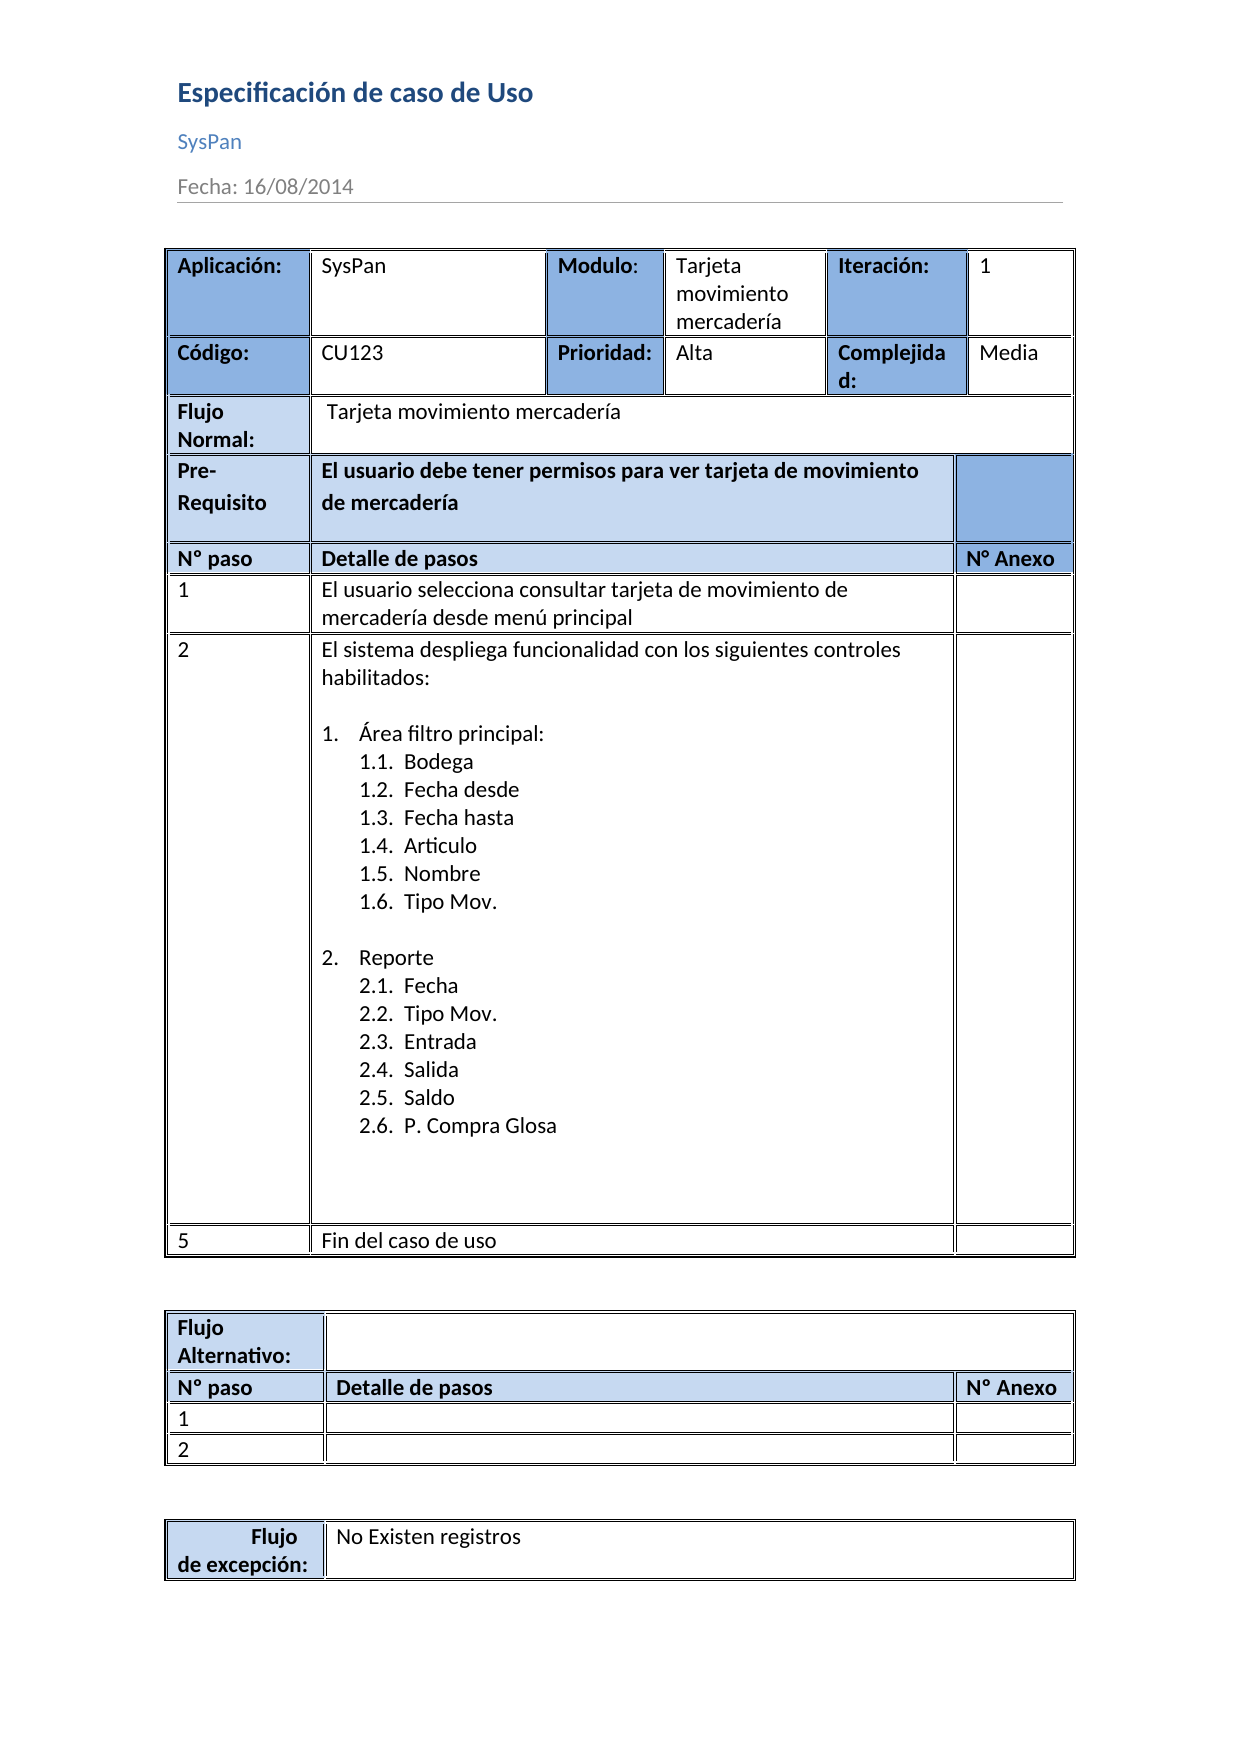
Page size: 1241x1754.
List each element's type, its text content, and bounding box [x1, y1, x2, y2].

table_header Aplicación: [168, 251, 310, 335]
table_cell [955, 1223, 1074, 1254]
table_cell [327, 1404, 953, 1432]
table_cell CU123 [312, 338, 545, 394]
table_header Flujo Alternativo: [166, 1311, 325, 1369]
table_cell Nº Anexo [957, 1370, 1073, 1401]
table_header SysPan [310, 251, 546, 335]
table_header Tarjeta movimiento mercadería [665, 249, 827, 335]
table_cell Detalle de pasos [327, 1373, 953, 1401]
table_cell [957, 1401, 1073, 1432]
table_cell [325, 1432, 955, 1463]
table_cell Alta [666, 338, 825, 394]
table_header 1 [968, 251, 1073, 335]
table_cell [955, 1432, 1073, 1463]
table_header [325, 1314, 1073, 1369]
table_cell Prioridad: [548, 338, 663, 394]
table_cell El usuario debe tener permisos para ver tarjeta de movimiento de mercadería [312, 456, 953, 541]
table_header Modulo: [546, 251, 664, 335]
table_cell Flujo Normal: [166, 394, 310, 453]
table_cell Nº paso [168, 1370, 323, 1401]
table_cell 5 [166, 1223, 310, 1254]
table_cell Media [968, 335, 1074, 394]
table_cell N° Anexo [955, 541, 1074, 572]
table_cell [957, 632, 1073, 1223]
table_cell 1 [168, 573, 309, 632]
table_cell Tarjeta movimiento mercadería [310, 394, 1074, 453]
table_header No Existen registros [325, 1522, 1073, 1578]
table_header Iteración: [827, 249, 968, 335]
table_cell El sistema despliega funcionalidad con los siguientes controles habilitados: Área filtro principal: Bodega Fecha desde Fecha hasta Articulo Nombre Tipo Mov. Reporte Fecha Tipo Mov. Entrada Salida Saldo P. Compra Glosa [312, 635, 953, 1223]
table_cell Nº paso [166, 541, 310, 572]
table_cell Detalle de pasos [312, 544, 953, 572]
table_cell Complejidad: [828, 338, 966, 394]
table_cell 1 [168, 1401, 323, 1432]
table_cell 2 [168, 1432, 325, 1463]
table_header Flujo de excepción: [166, 1520, 325, 1578]
table_cell Pre-Requisito [166, 453, 310, 541]
table_cell [957, 573, 1073, 632]
table_cell 2 [168, 632, 309, 1223]
table_cell [955, 453, 1074, 541]
table_cell Fin del caso de uso [310, 1223, 955, 1254]
table_cell El usuario selecciona consultar tarjeta de movimiento de mercadería desde menú principal [312, 576, 953, 632]
table_cell Código: [166, 335, 310, 394]
